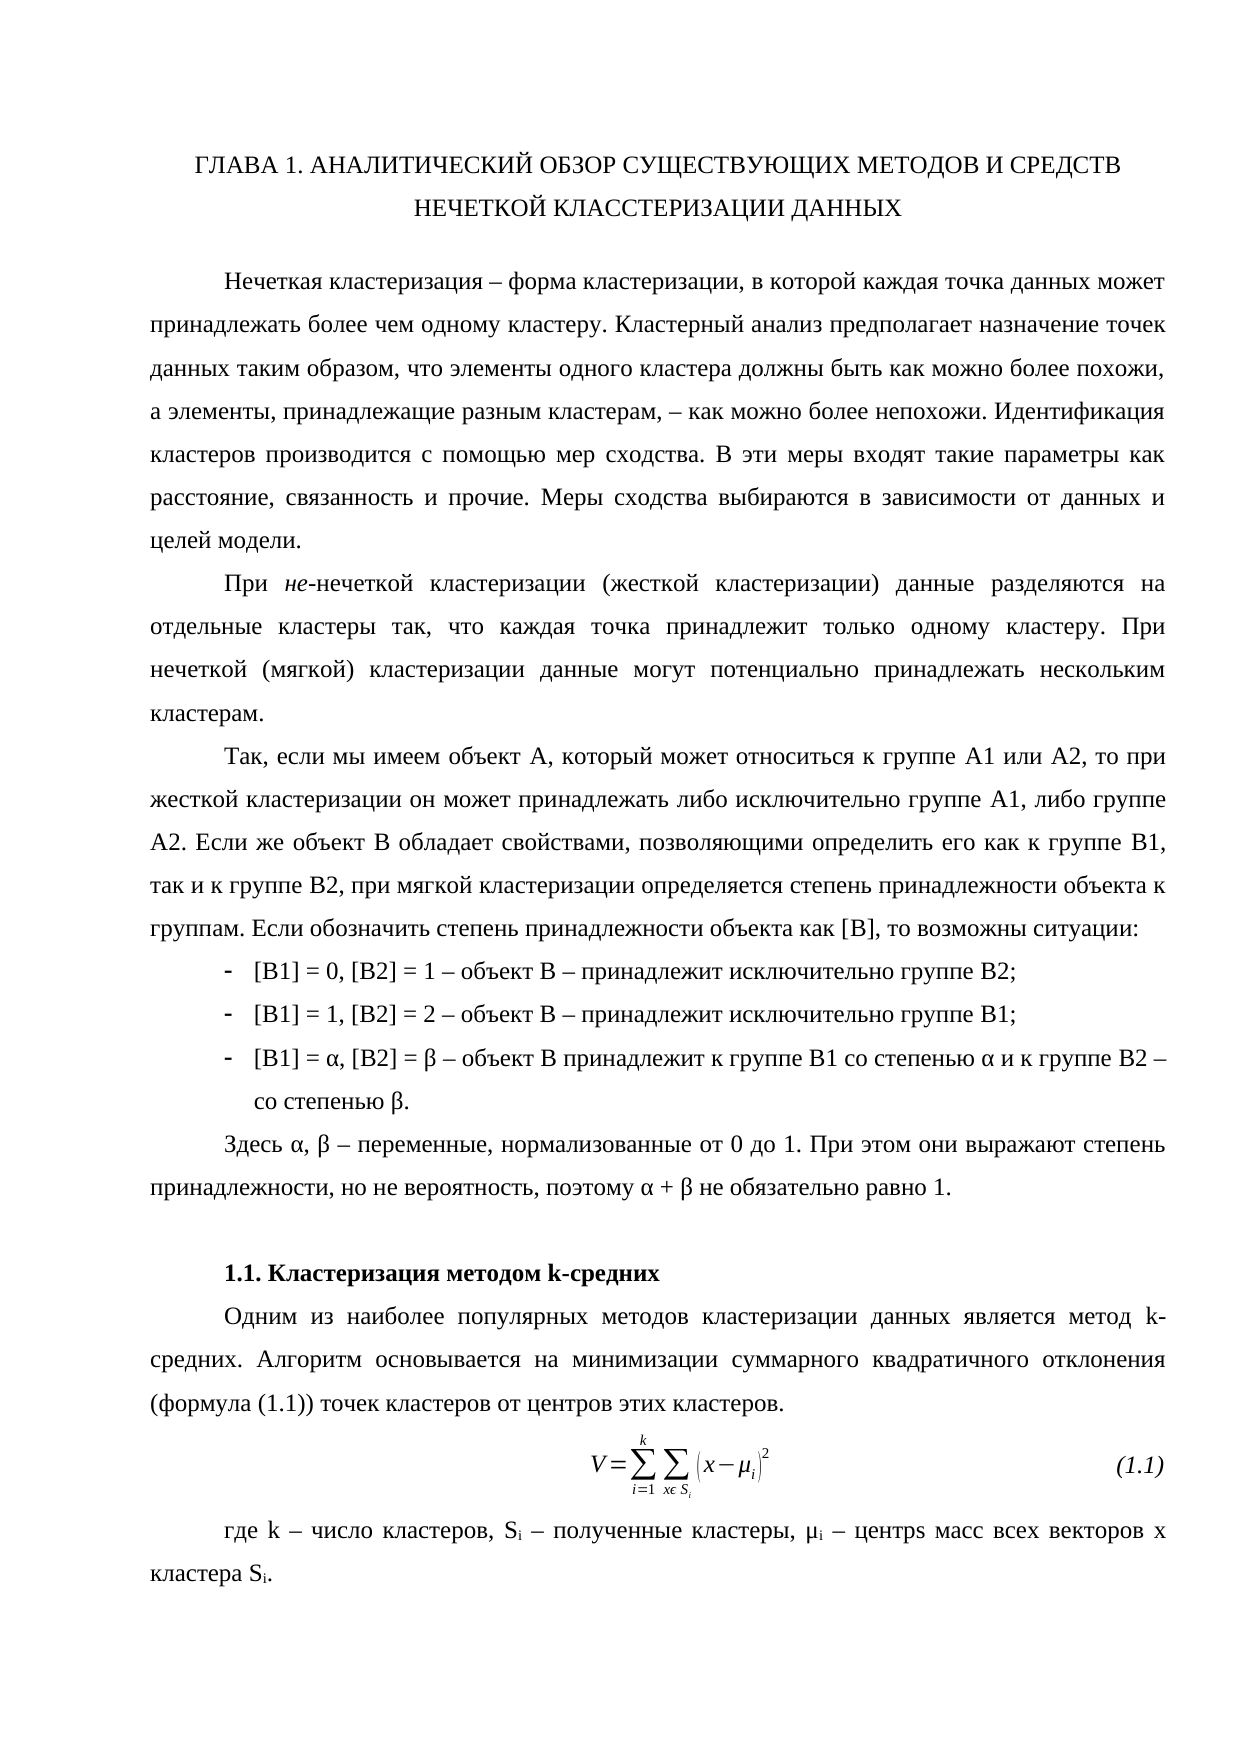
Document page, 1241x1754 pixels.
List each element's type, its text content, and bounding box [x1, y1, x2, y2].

list [B1] = α, [B2] = β – объект B принадлежит к группе B1 со степенью α и к группе B2 – со степенью β. [224, 1043, 1166, 1114]
text При не-нечеткой кластеризации (жесткой кластеризации) данные разделяются на отдельные кластеры так, что каждая точка принадлежит только одному кластеру. При нечеткой (мягкой) кластеризации данные могут потенциально принадлежать нескольким кластерам. [150, 568, 1166, 726]
text (1.1) [150, 1431, 1166, 1500]
text Здесь α, β – переменные, нормализованные от 0 до 1. При этом они выражают степень принадлежности, но не вероятность, поэтому α + β не обязательно равно 1. [150, 1129, 1166, 1201]
text Одним из наиболее популярных методов кластеризации данных является метод k-средних. Алгоритм основывается на минимизации суммарного квадратичного отклонения (формула (1.1)) точек кластеров от центров этих кластеров. [150, 1301, 1166, 1416]
list [B1] = 1, [B2] = 2 – объект B – принадлежит исключительно группе B1; [224, 999, 1166, 1028]
list Кластеризация методом k-средних [224, 1258, 1166, 1287]
subtitle ГЛАВА 1. АНАЛИТИЧЕСКИЙ ОБЗОР СУЩЕСТВУЮЩИХ МЕТОДОВ И СРЕДСТВ НЕЧЕТКОЙ КЛАССТЕРИЗАЦИИ ДАННЫХ [150, 150, 1166, 222]
text Нечеткая кластеризация – форма кластеризации, в которой каждая точка данных может принадлежать более чем одному кластеру. Кластерный анализ предполагает назначение точек данных таким образом, что элементы одного кластера должны быть как можно более похожи, а элементы, принадлежащие разным кластерам, – как можно более непохожи. Идентификация кластеров производится с помощью мер сходства. В эти меры входят такие параметры как расстояние, связанность и прочие. Меры сходства выбираются в зависимости от данных и целей модели. [150, 266, 1166, 554]
text где k – число кластеров, Si – полученные кластеры, μi – центрs масс всех векторов x кластера Si. [150, 1515, 1166, 1587]
list [B1] = 0, [B2] = 1 – объект B – принадлежит исключительно группе B2; [224, 956, 1166, 985]
text Так, если мы имеем объект A, который может относиться к группе A1 или A2, то при жесткой кластеризации он может принадлежать либо исключительно группе A1, либо группе A2. Если же объект B обладает свойствами, позволяющими определить его как к группе B1, так и к группе B2, при мягкой кластеризации определяется степень принадлежности объекта к группам. Если обозначить степень принадлежности объекта как [B], то возможны ситуации: [150, 741, 1166, 942]
